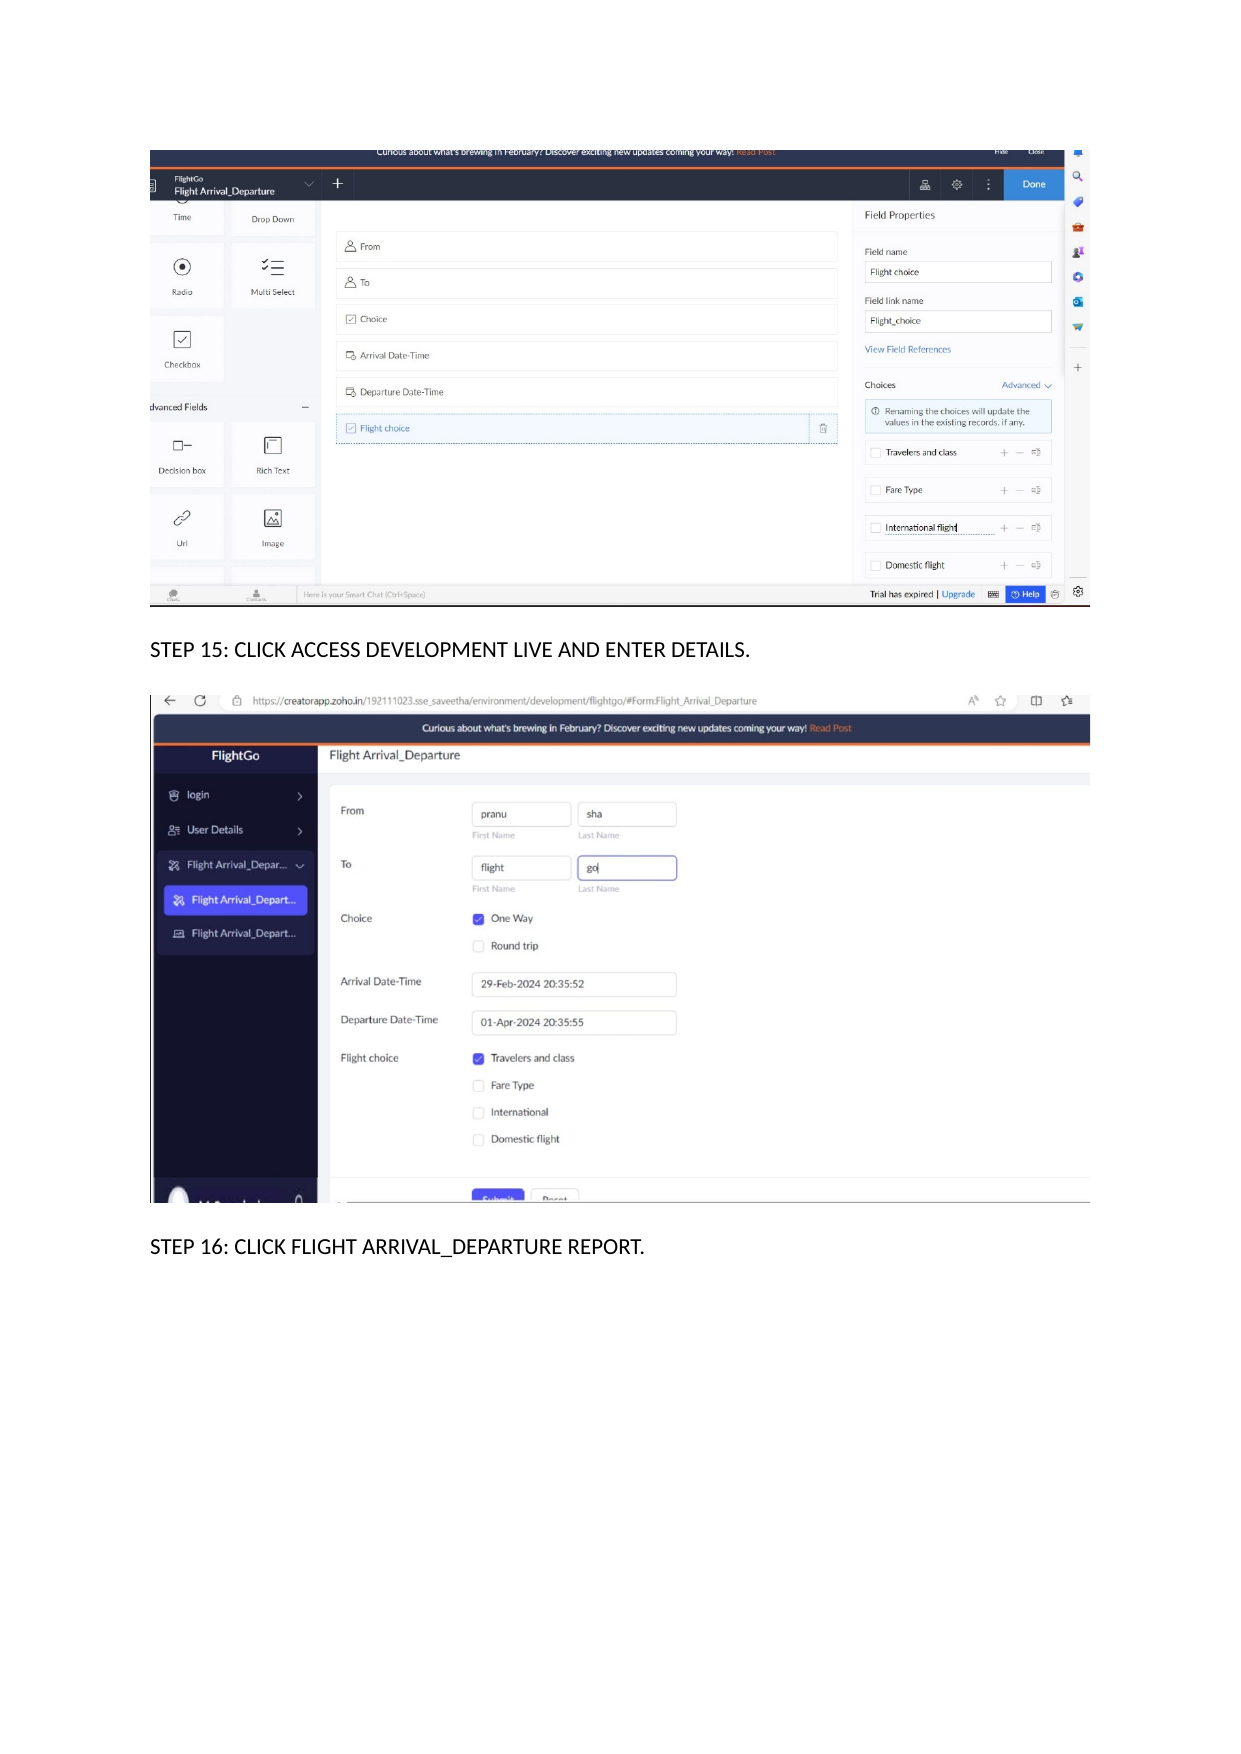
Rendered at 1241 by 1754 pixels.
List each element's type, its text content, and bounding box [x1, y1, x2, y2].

picture [150, 150, 1091, 607]
text STEP 16: CLICK FLIGHT ARRIVAL_DEPARTURE REPORT. [150, 1232, 1090, 1260]
text STEP 15: CLICK ACCESS DEVELOPMENT LIVE AND ENTER DETAILS. [150, 636, 1090, 663]
picture [150, 695, 1091, 1203]
